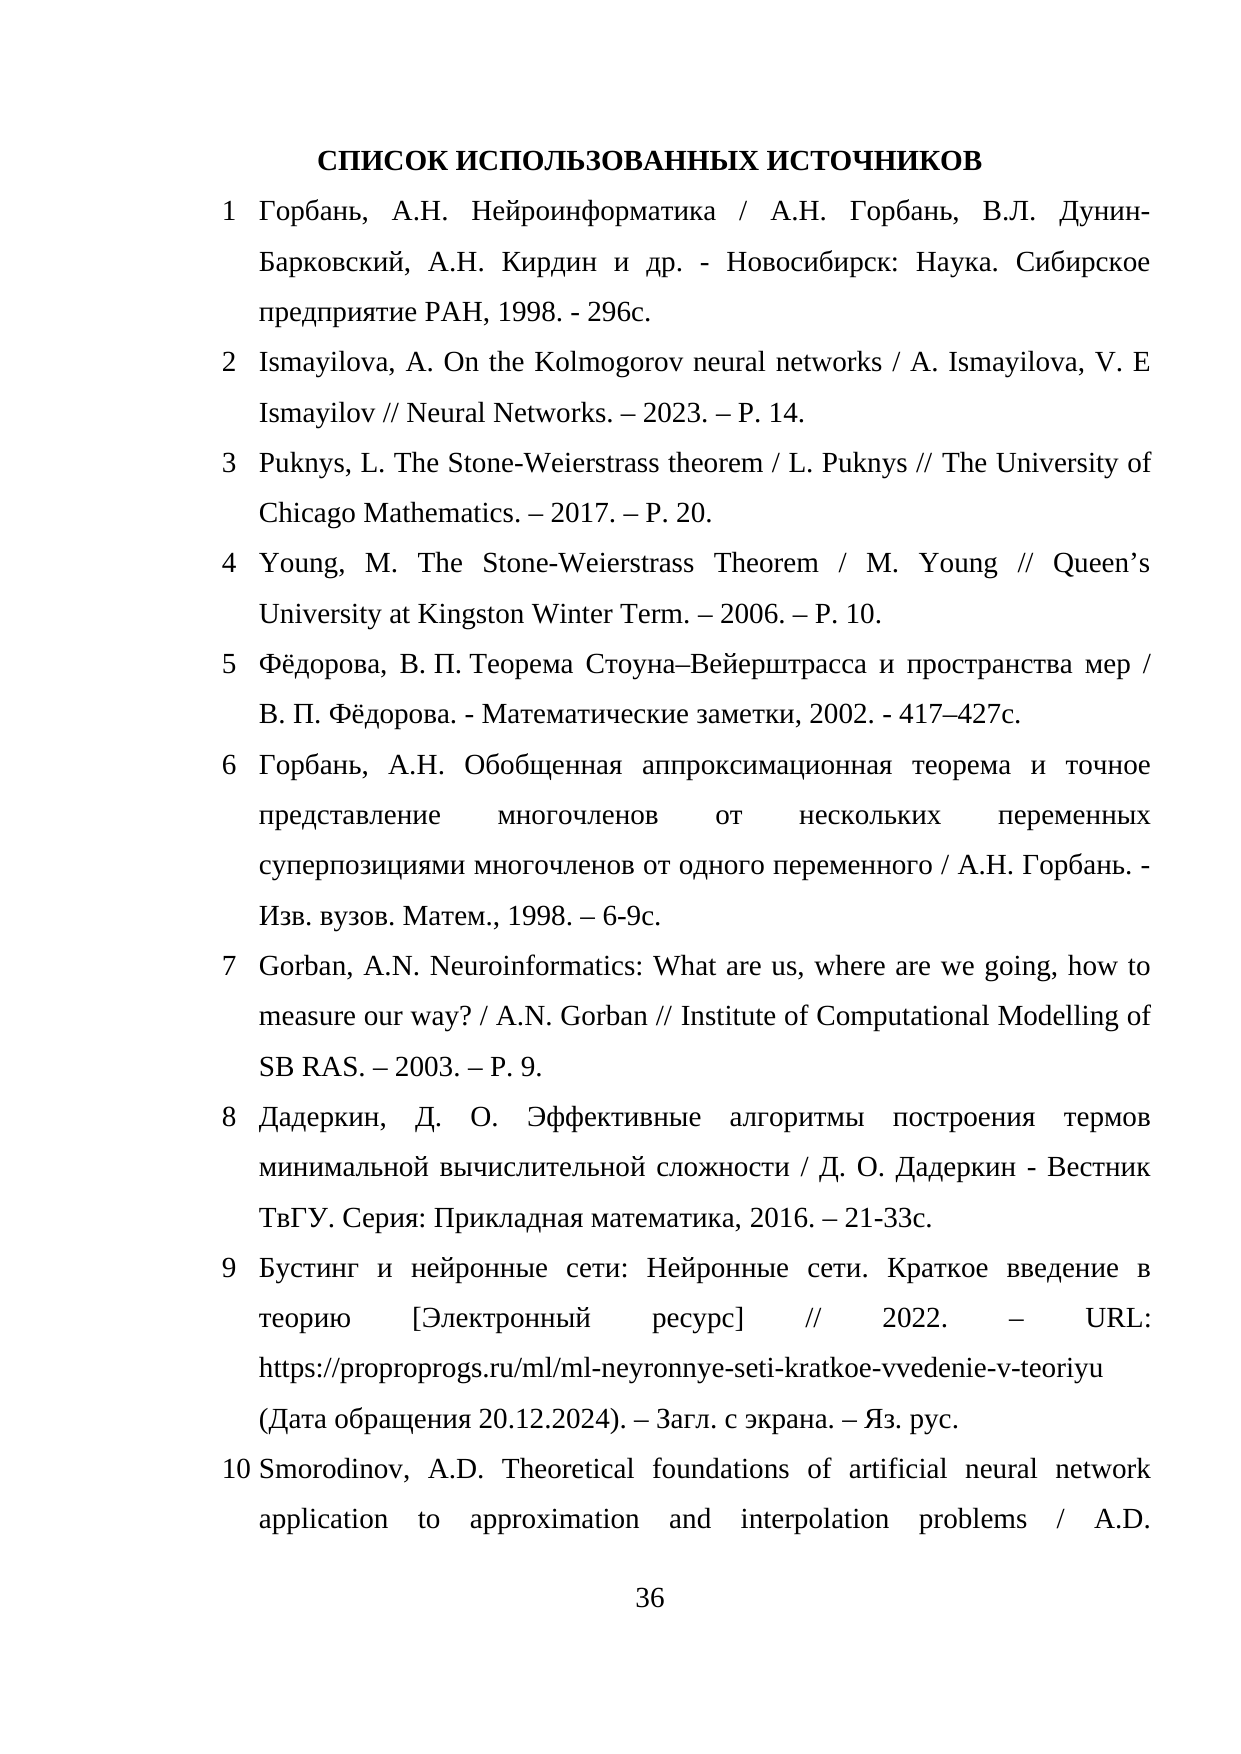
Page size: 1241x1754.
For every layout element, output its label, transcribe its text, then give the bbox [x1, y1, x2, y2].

list Gorban, A.N. Neuroinformatics: What are us, where are we going, how to measure our way? / A.N. Gorban // Institute of Computational Modelling of SB RAS. – 2003. – P. 9. [222, 948, 1152, 1082]
list Дадеркин, Д. О. Эффективные алгоритмы построения термов минимальной вычислительной сложности / Д. О. Дадеркин - Вестник ТвГУ. Серия: Прикладная математика, 2016. – 21-33с. [222, 1099, 1152, 1233]
list Ismayilova, A. On the Kolmogorov neural networks / A. Ismayilova, V. E Ismayilov // Neural Networks. – 2023. – P. 14. [222, 344, 1152, 428]
list Фёдорова, В. П. Теорема Стоуна–Вейерштрасса и пространства мер / В. П. Фёдорова. - Математические заметки, 2002. - 417–427с. [222, 646, 1152, 730]
list Puknys, L. The Stone-Weierstrass theorem / L. Puknys // The University of Chicago Mathematics. – 2017. – P. 20. [222, 445, 1152, 529]
subtitle СПИСОК ИСПОЛЬЗОВАННЫХ ИСТОЧНИКОВ [148, 143, 1152, 177]
list Young, M. The Stone-Weierstrass Theorem / M. Young // Queen’s University at Kingston Winter Term. – 2006. – P. 10. [222, 546, 1152, 629]
list Горбань, А.Н. Нейроинформатика / А.Н. Горбань, В.Л. Дунин-Барковский, А.Н. Кирдин и др. - Новосибирск: Наука. Сибирское предприятие РАН, 1998. - 296с. [222, 193, 1152, 328]
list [222, 1451, 1152, 1535]
list Горбань, А.Н. Обобщенная аппроксимационная теорема и точное представление многочленов от нескольких переменных суперпозициями многочленов от одного переменного / А.Н. Горбань. - Изв. вузов. Матем., 1998. – 6-9с. [222, 747, 1152, 931]
list Бустинг и нейронные сети: Нейронные сети. Краткое введение в теорию [Электронный ресурс] // 2022. – URL: https://proproprogs.ru/ml/ml-neyronnye-seti-kratkoe-vvedenie-v-teoriyu (Дата обращения 20.12.2024). – Загл. с экрана. – Яз. рус. [222, 1250, 1152, 1434]
